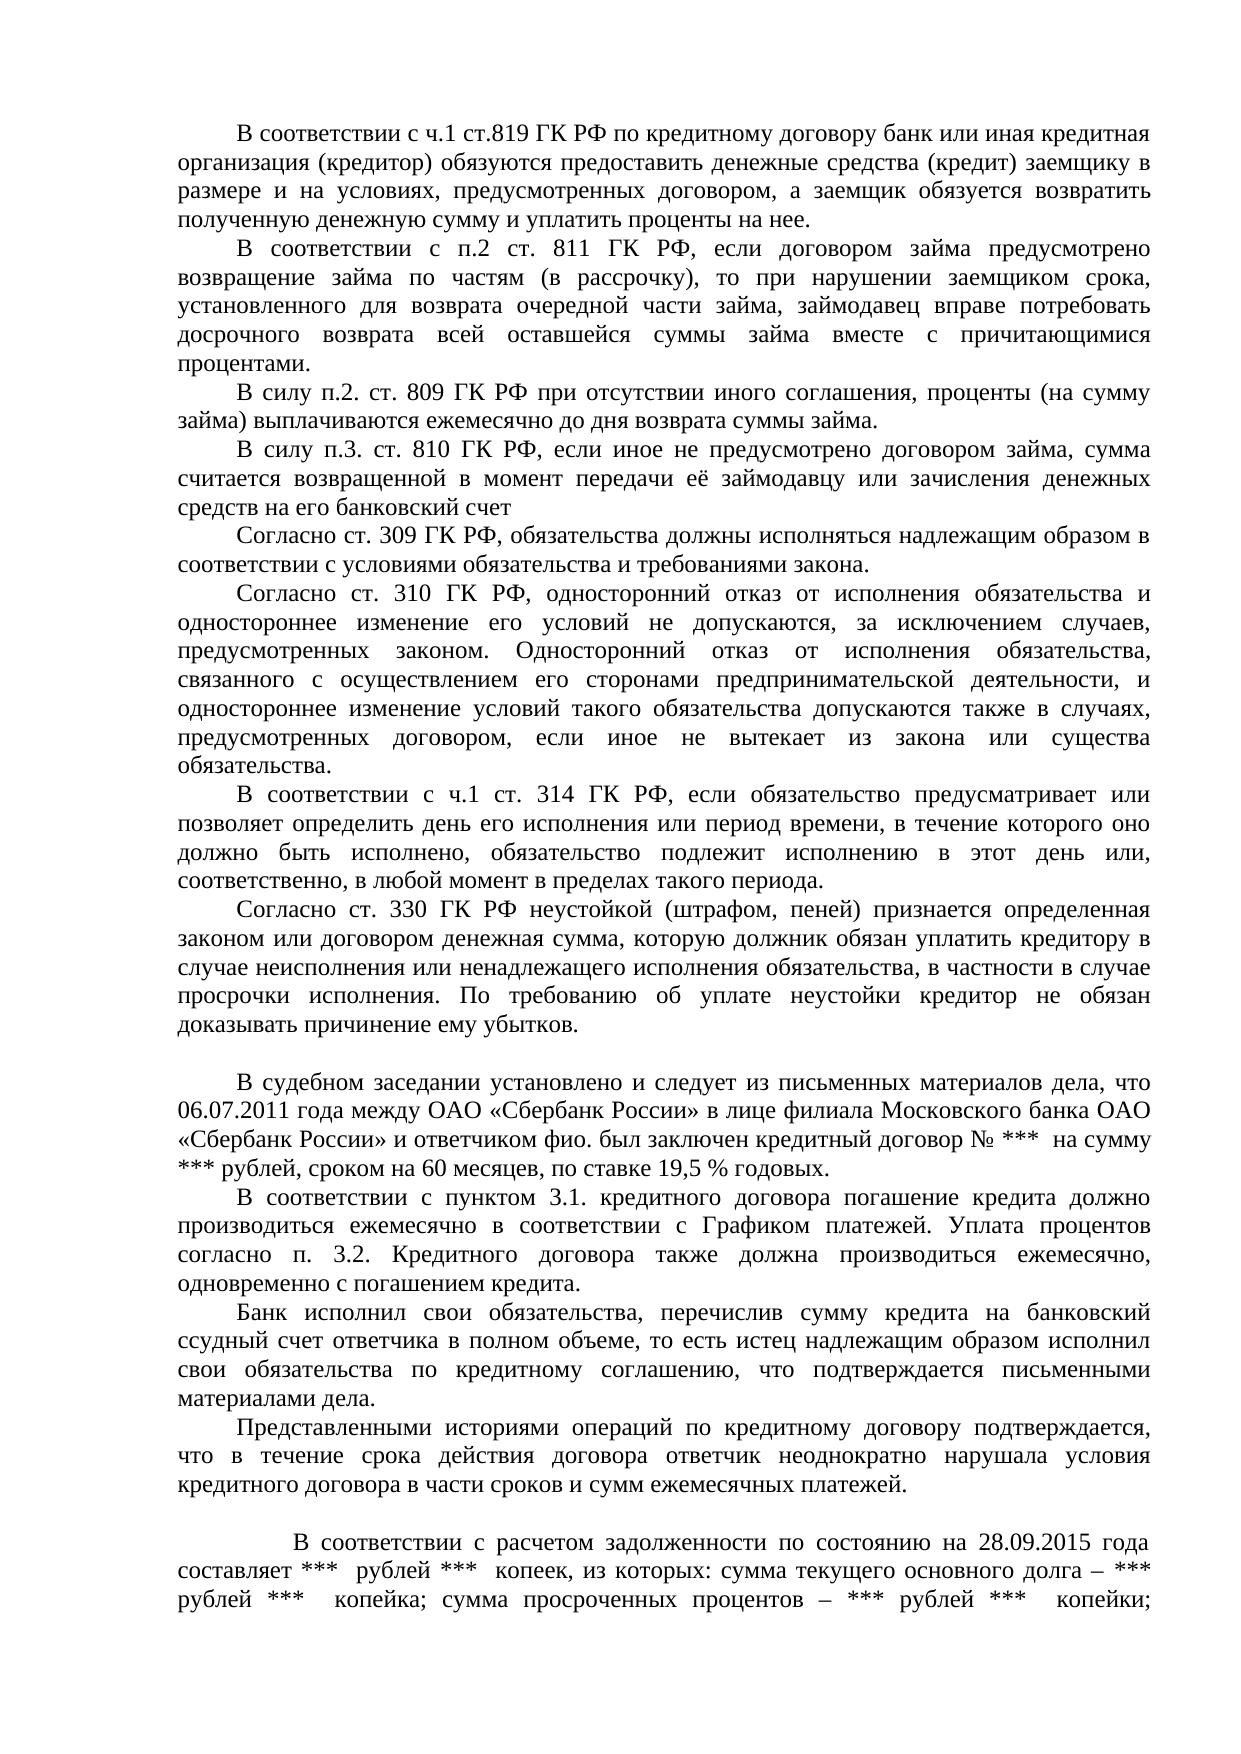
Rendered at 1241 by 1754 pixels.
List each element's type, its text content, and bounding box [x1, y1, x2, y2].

text В судебном заседании установлено и следует из письменных материалов дела, что 06.07.2011 года между ОАО «Сбербанк России» в лице филиала Московского банка ОАО «Сбербанк России» и ответчиком фио. был заключен кредитный договор № *** на сумму *** рублей, сроком на 60 месяцев, по ставке 19,5 % годовых. [177, 1067, 1152, 1182]
text В соответствии с ч.1 ст.819 ГК РФ по кредитному договору банк или иная кредитная организация (кредитор) обязуются предоставить денежные средства (кредит) заемщику в размере и на условиях, предусмотренных договором, а заемщик обязуется возвратить полученную денежную сумму и уплатить проценты на нее. [177, 118, 1152, 233]
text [177, 1527, 1152, 1613]
text Согласно ст. 310 ГК РФ, односторонний отказ от исполнения обязательства и одностороннее изменение его условий не допускаются, за исключением случаев, предусмотренных законом. Односторонний отказ от исполнения обязательства, связанного с осуществлением его сторонами предпринимательской деятельности, и одностороннее изменение условий такого обязательства допускаются также в случаях, предусмотренных договором, если иное не вытекает из закона или существа обязательства. [177, 578, 1152, 779]
text Согласно ст. 330 ГК РФ неустойкой (штрафом, пеней) признается определенная законом или договором денежная сумма, которую должник обязан уплатить кредитору в случае неисполнения или ненадлежащего исполнения обязательства, в частности в случае просрочки исполнения. По требованию об уплате неустойки кредитор не обязан доказывать причинение ему убытков. [177, 894, 1152, 1038]
text В силу п.3. ст. 810 ГК РФ, если иное не предусмотрено договором займа, сумма считается возвращенной в момент передачи её займодавцу или зачисления денежных средств на его банковский счет [177, 434, 1152, 521]
text Согласно ст. 309 ГК РФ, обязательства должны исполняться надлежащим образом в соответствии с условиями обязательства и требованиями закона. [177, 521, 1152, 578]
text В соответствии с пунктом 3.1. кредитного договора погашение кредита должно производиться ежемесячно в соответствии с Графиком платежей. Уплата процентов согласно п. 3.2. Кредитного договора также должна производиться ежемесячно, одновременно с погашением кредита. [177, 1182, 1152, 1297]
text В силу п.2. ст. 809 ГК РФ при отсутствии иного соглашения, проценты (на сумму займа) выплачиваются ежемесячно до дня возврата суммы займа. [177, 377, 1152, 434]
text Банк исполнил свои обязательства, перечислив сумму кредита на банковский ссудный счет ответчика в полном объеме, то есть истец надлежащим образом исполнил свои обязательства по кредитному соглашению, что подтверждается письменными материалами дела. [177, 1297, 1152, 1412]
text В соответствии с ч.1 ст. 314 ГК РФ, если обязательство предусматривает или позволяет определить день его исполнения или период времени, в течение которого оно должно быть исполнено, обязательство подлежит исполнению в этот день или, соответственно, в любой момент в пределах такого периода. [177, 779, 1152, 894]
text Представленными историями операций по кредитному договору подтверждается, что в течение срока действия договора ответчик неоднократно нарушала условия кредитного договора в части сроков и сумм ежемесячных платежей. [177, 1412, 1152, 1498]
text В соответствии с п.2 ст. 811 ГК РФ, если договором займа предусмотрено возвращение займа по частям (в рассрочку), то при нарушении заемщиком срока, установленного для возврата очередной части займа, займодавец вправе потребовать досрочного возврата всей оставшейся суммы займа вместе с причитающимися процентами. [177, 233, 1152, 377]
